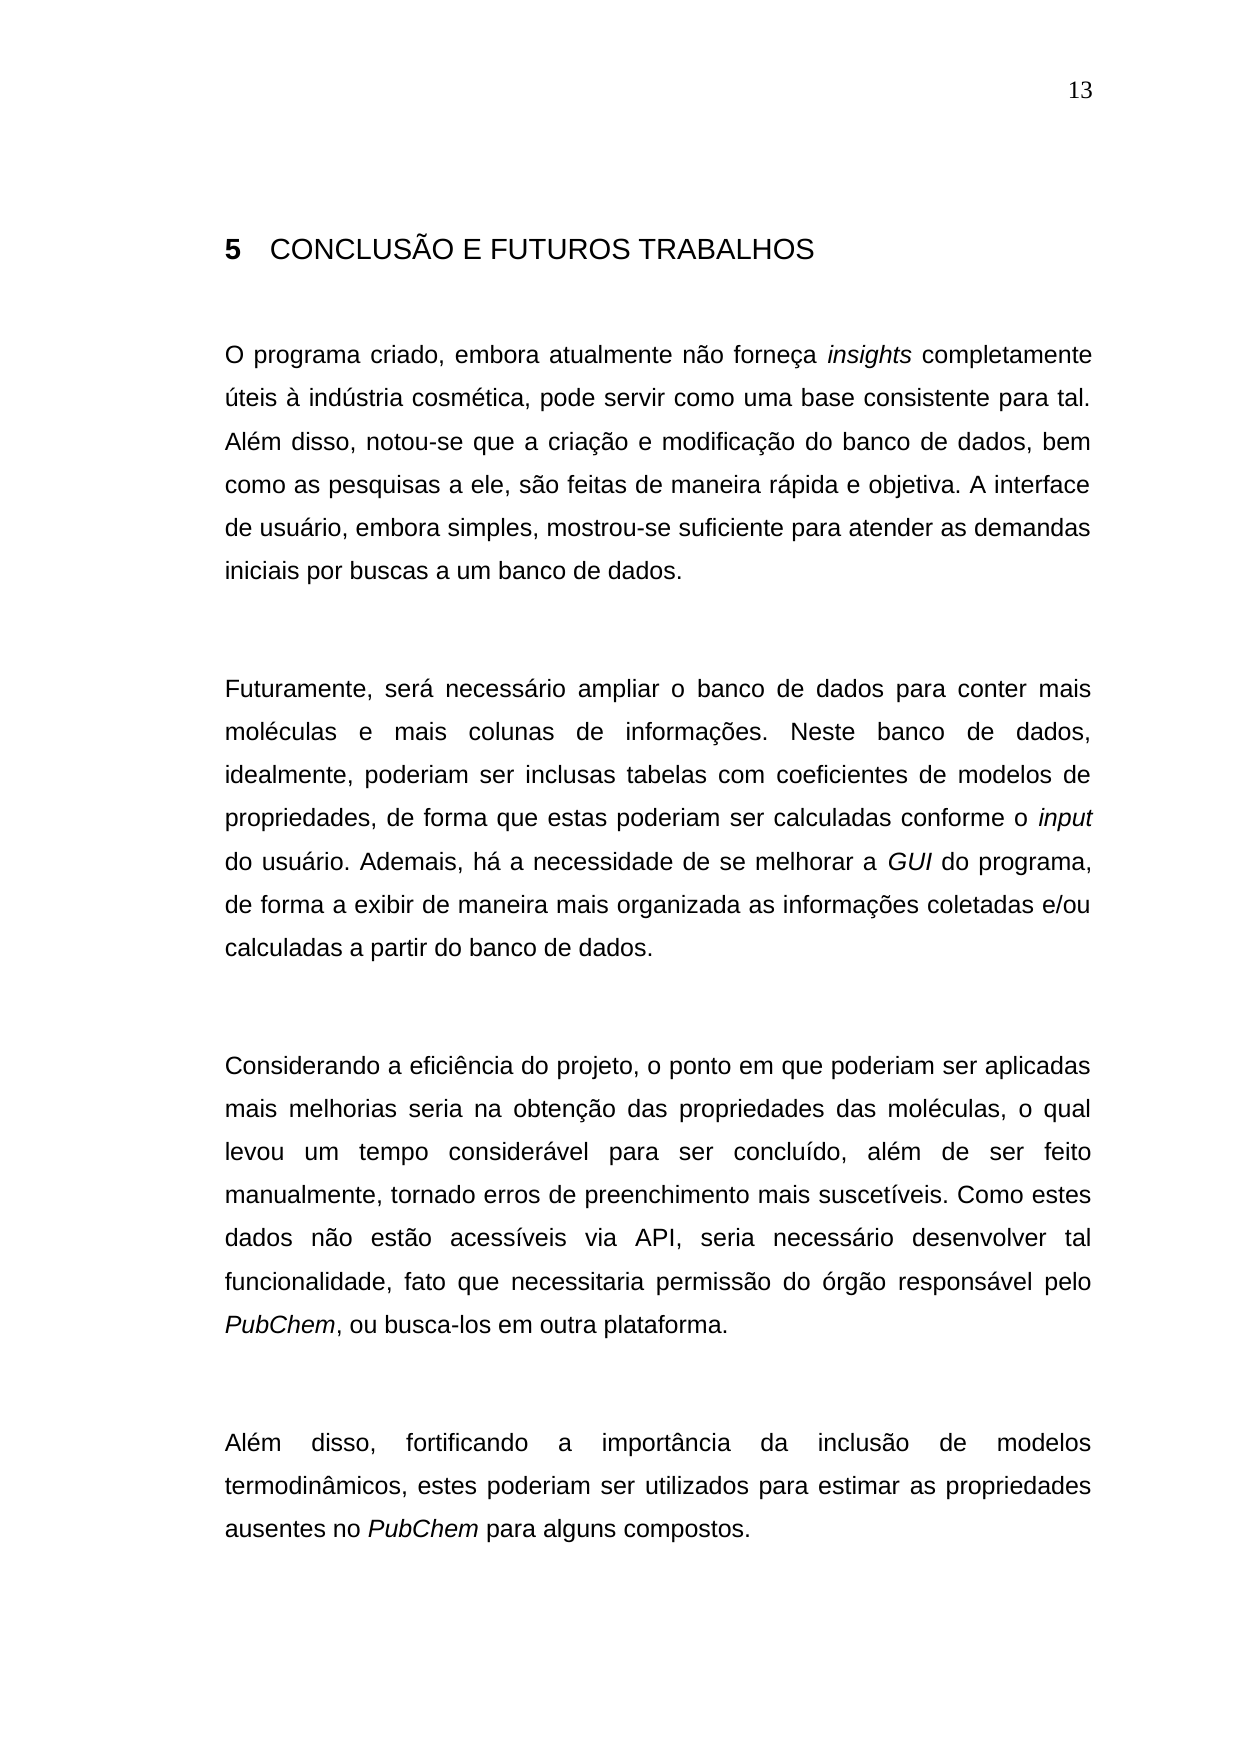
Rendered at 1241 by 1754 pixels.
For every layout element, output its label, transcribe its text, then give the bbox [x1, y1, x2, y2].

subtitle CONCLUSÃO E FUTUROS TRABALHOS [224, 232, 1092, 265]
text Futuramente, será necessário ampliar o banco de dados para conter mais moléculas e mais colunas de informações. Neste banco de dados, idealmente, poderiam ser inclusas tabelas com coeficientes de modelos de propriedades, de forma que estas poderiam ser calculadas conforme o input do usuário. Ademais, há a necessidade de se melhorar a GUI do programa, de forma a exibir de maneira mais organizada as informações coletadas e/ou calculadas a partir do banco de dados. [224, 674, 1092, 962]
text Além disso, fortificando a importância da inclusão de modelos termodinâmicos, estes poderiam ser utilizados para estimar as propriedades ausentes no PubChem para alguns compostos. [224, 1428, 1092, 1543]
text Considerando a eficiência do projeto, o ponto em que poderiam ser aplicadas mais melhorias seria na obtenção das propriedades das moléculas, o qual levou um tempo considerável para ser concluído, além de ser feito manualmente, tornado erros de preenchimento mais suscetíveis. Como estes dados não estão acessíveis via API, seria necessário desenvolver tal funcionalidade, fato que necessitaria permissão do órgão responsável pelo PubChem, ou busca-los em outra plataforma. [224, 1051, 1092, 1338]
text O programa criado, embora atualmente não forneça insights completamente úteis à indústria cosmética, pode servir como uma base consistente para tal. Além disso, notou-se que a criação e modificação do banco de dados, bem como as pesquisas a ele, são feitas de maneira rápida e objetiva. A interface de usuário, embora simples, mostrou-se suficiente para atender as demandas iniciais por buscas a um banco de dados. [224, 340, 1092, 585]
